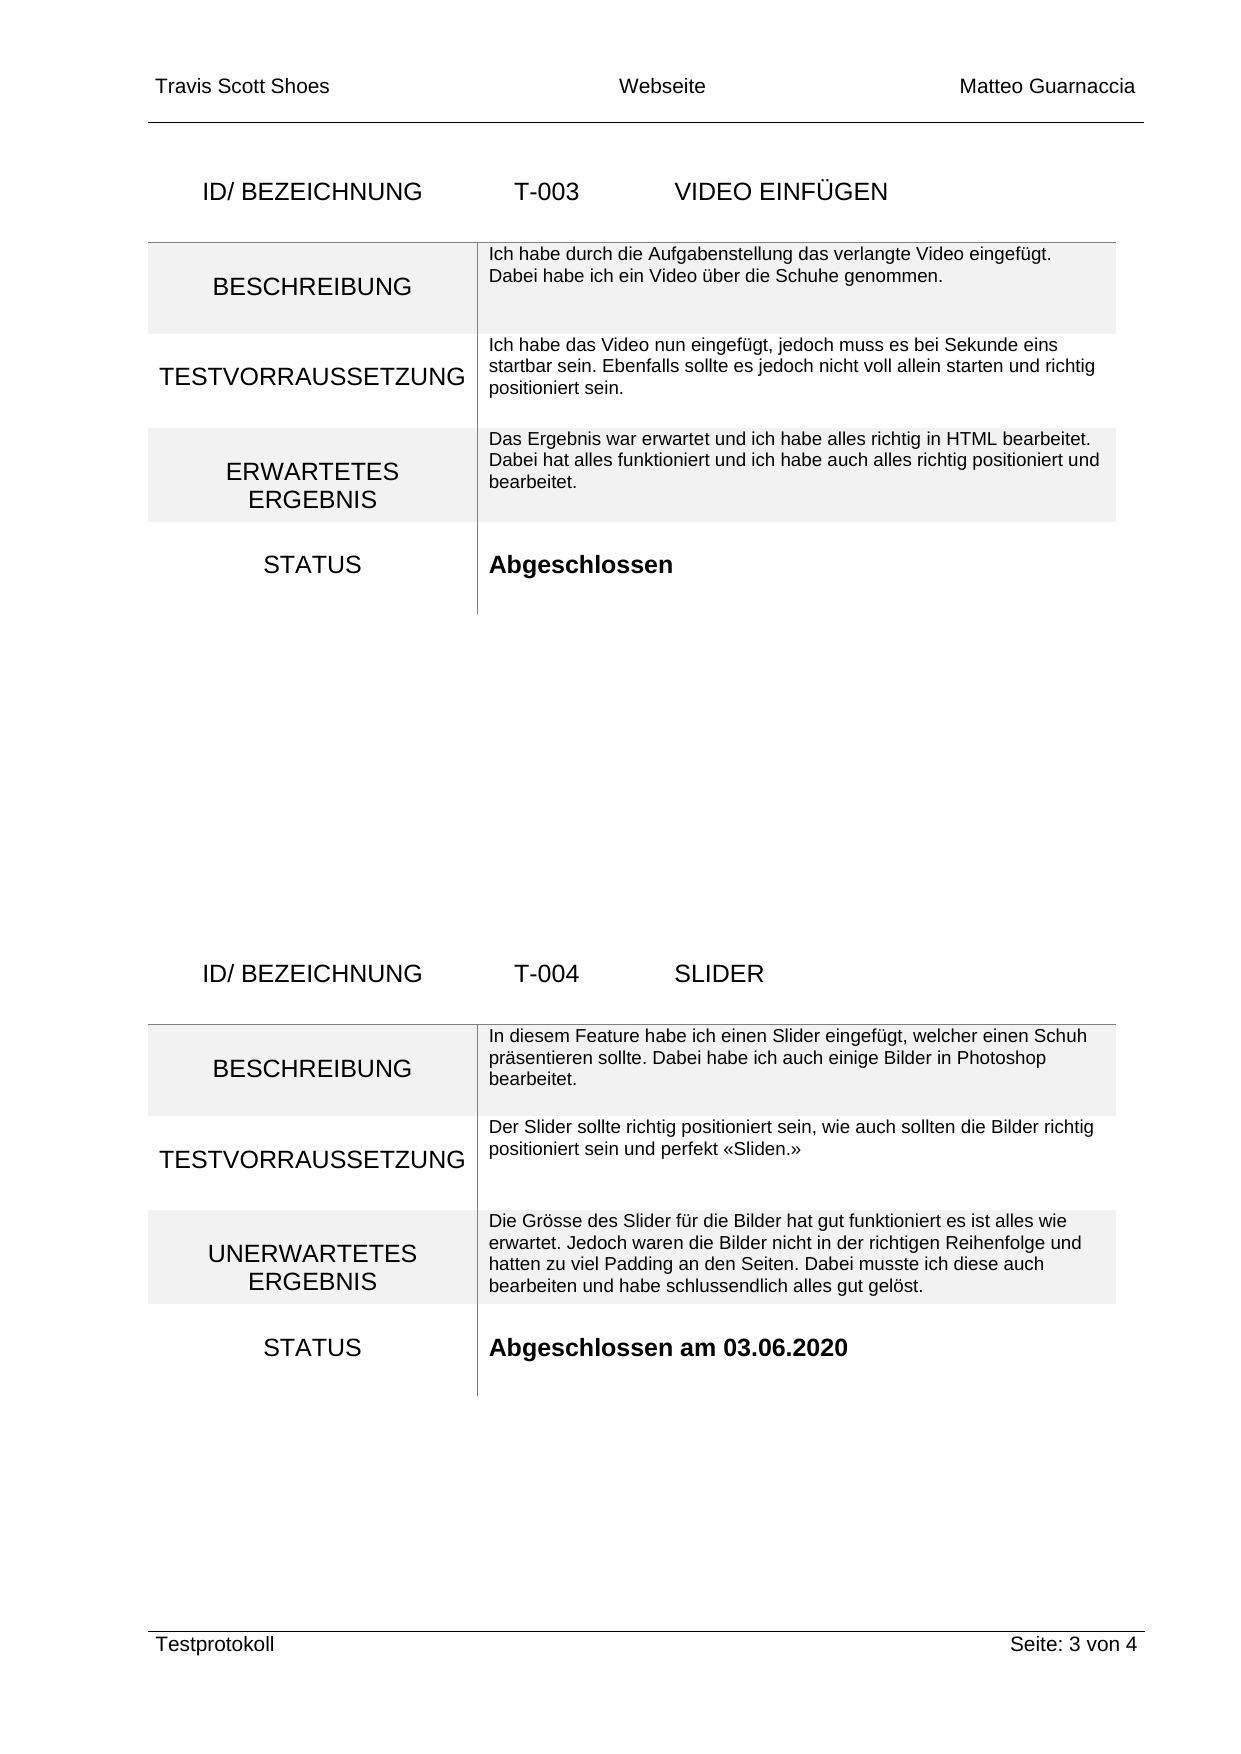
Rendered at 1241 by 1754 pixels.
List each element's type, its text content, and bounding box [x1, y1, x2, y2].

table_header T-003 [477, 148, 616, 242]
table_header ID/ Bezeichnung [148, 148, 477, 242]
table_cell In diesem Feature habe ich einen Slider eingefügt, welcher einen Schuh präsentieren sollte. Dabei habe ich auch einige Bilder in Photoshop bearbeitet. [478, 1025, 1116, 1116]
table_cell Status [148, 1304, 477, 1396]
table_header Video einfügen [616, 148, 1116, 242]
table_cell unErwartetes Ergebnis [148, 1210, 477, 1304]
table_header T-004 [477, 930, 616, 1024]
table_cell Ich habe das Video nun eingefügt, jedoch muss es bei Sekunde eins startbar sein. Ebenfalls sollte es jedoch nicht voll allein starten und richtig positioniert sein. [478, 334, 1116, 428]
table_cell Abgeschlossen [478, 522, 1116, 614]
table_cell Testvorraussetzung [148, 1116, 477, 1210]
table_cell Erwartetes Ergebnis [148, 428, 477, 522]
table_cell Abgeschlossen am 03.06.2020 [478, 1304, 1116, 1396]
table_cell Beschreibung [148, 1025, 477, 1116]
table_cell Status [148, 522, 477, 614]
table_header Slider [616, 930, 1116, 1024]
table_cell Beschreibung [148, 243, 477, 334]
table_cell Die Grösse des Slider für die Bilder hat gut funktioniert es ist alles wie erwartet. Jedoch waren die Bilder nicht in der richtigen Reihenfolge und hatten zu viel Padding an den Seiten. Dabei musste ich diese auch bearbeiten und habe schlussendlich alles gut gelöst. [478, 1210, 1116, 1304]
table_header ID/ Bezeichnung [148, 930, 477, 1024]
table_cell Das Ergebnis war erwartet und ich habe alles richtig in HTML bearbeitet. Dabei hat alles funktioniert und ich habe auch alles richtig positioniert und bearbeitet. [478, 428, 1116, 522]
table_cell Ich habe durch die Aufgabenstellung das verlangte Video eingefügt. Dabei habe ich ein Video über die Schuhe genommen. [478, 243, 1116, 334]
table_cell Testvorraussetzung [148, 334, 477, 428]
table_cell Der Slider sollte richtig positioniert sein, wie auch sollten die Bilder richtig positioniert sein und perfekt «Sliden.» [478, 1116, 1116, 1210]
